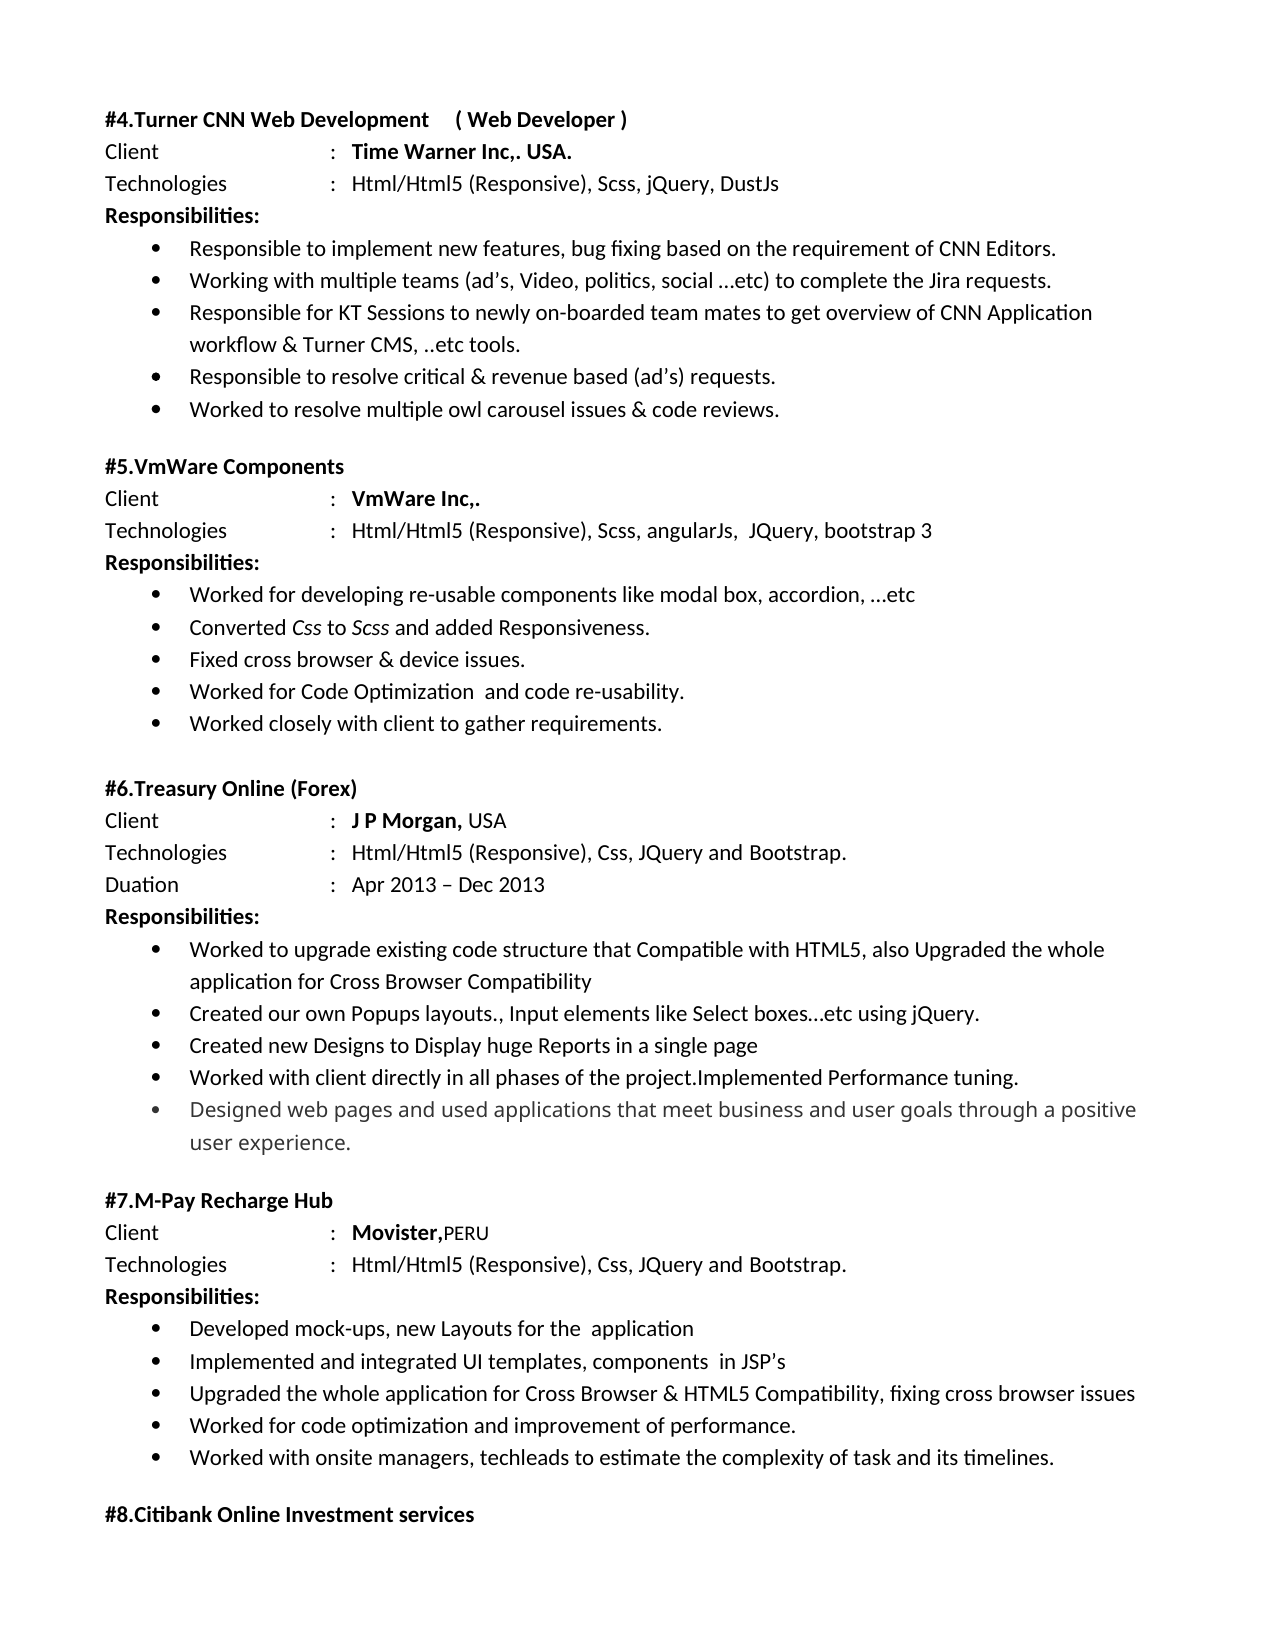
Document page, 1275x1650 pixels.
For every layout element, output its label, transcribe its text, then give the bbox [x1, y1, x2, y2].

list Worked to resolve multiple owl carousel issues & code reviews. [152, 395, 1170, 423]
list Working with multiple teams (ad’s, Video, politics, social …etc) to complete the Jira requests. [152, 266, 1170, 294]
list Upgraded the whole application for Cross Browser & HTML5 Compatibility, fixing cross browser issues [152, 1379, 1170, 1407]
list Worked to upgrade existing code structure that Compatible with HTML5, also Upgraded the whole application for Cross Browser Compatibility [152, 935, 1170, 995]
text Technologies : Html/Html5 (Responsive), Scss, jQuery, DustJs [105, 169, 1170, 197]
list Worked for developing re-usable components like modal box, accordion, …etc [152, 581, 1170, 609]
text #6.Treasury Online (Forex) [105, 774, 1170, 802]
list Designed web pages and used applications that meet business and user goals through a positive user experience. [152, 1096, 1170, 1157]
text Technologies : Html/Html5 (Responsive), Scss, angularJs, JQuery, bootstrap 3 [105, 516, 1170, 544]
text Client : J P Morgan, USA [105, 806, 1170, 834]
list Worked for code optimization and improvement of performance. [152, 1411, 1170, 1439]
text Client : Time Warner Inc,. USA. [105, 137, 1170, 165]
list Created our own Popups layouts., Input elements like Select boxes…etc using jQuery. [152, 999, 1170, 1027]
text Duation : Apr 2013 – Dec 2013 [105, 870, 1170, 898]
list Developed mock-ups, new Layouts for the application [152, 1314, 1170, 1343]
text #5.VmWare Components [105, 452, 1170, 480]
list Worked with onsite managers, techleads to estimate the complexity of task and its timelines. [152, 1443, 1170, 1471]
list Fixed cross browser & device issues. [152, 645, 1170, 673]
list Worked closely with client to gather requirements. [152, 709, 1170, 737]
list Worked with client directly in all phases of the project.Implemented Performance tuning. [152, 1063, 1170, 1091]
text Responsibilities: [105, 548, 1170, 576]
text #4.Turner CNN Web Development ( Web Developer ) [105, 105, 1170, 133]
text Client : Movister,PERU [105, 1218, 1170, 1246]
list Implemented and integrated UI templates, components in JSP’s [152, 1347, 1170, 1375]
text Responsibilities: [105, 202, 1170, 229]
list Responsible to resolve critical & revenue based (ad’s) requests. [152, 362, 1170, 391]
list Responsible for KT Sessions to newly on-boarded team mates to get overview of CNN Application workflow & Turner CMS, ..etc tools. [152, 298, 1170, 358]
text Responsibilities: [105, 1282, 1170, 1310]
text #7.M-Pay Recharge Hub [105, 1186, 1170, 1214]
text Responsibilities: [105, 902, 1170, 931]
text Client : VmWare Inc,. [105, 484, 1170, 512]
text Technologies : Html/Html5 (Responsive), Css, JQuery and Bootstrap. [105, 1250, 1170, 1278]
list Converted Css to Scss and added Responsiveness. [152, 613, 1170, 641]
list Created new Designs to Display huge Reports in a single page [152, 1031, 1170, 1059]
text #8.Citibank Online Investment services [105, 1501, 1170, 1528]
text Technologies : Html/Html5 (Responsive), Css, JQuery and Bootstrap. [105, 838, 1170, 866]
list Responsible to implement new features, bug fixing based on the requirement of CNN Editors. [152, 234, 1170, 262]
list Worked for Code Optimization and code re-usability. [152, 677, 1170, 705]
